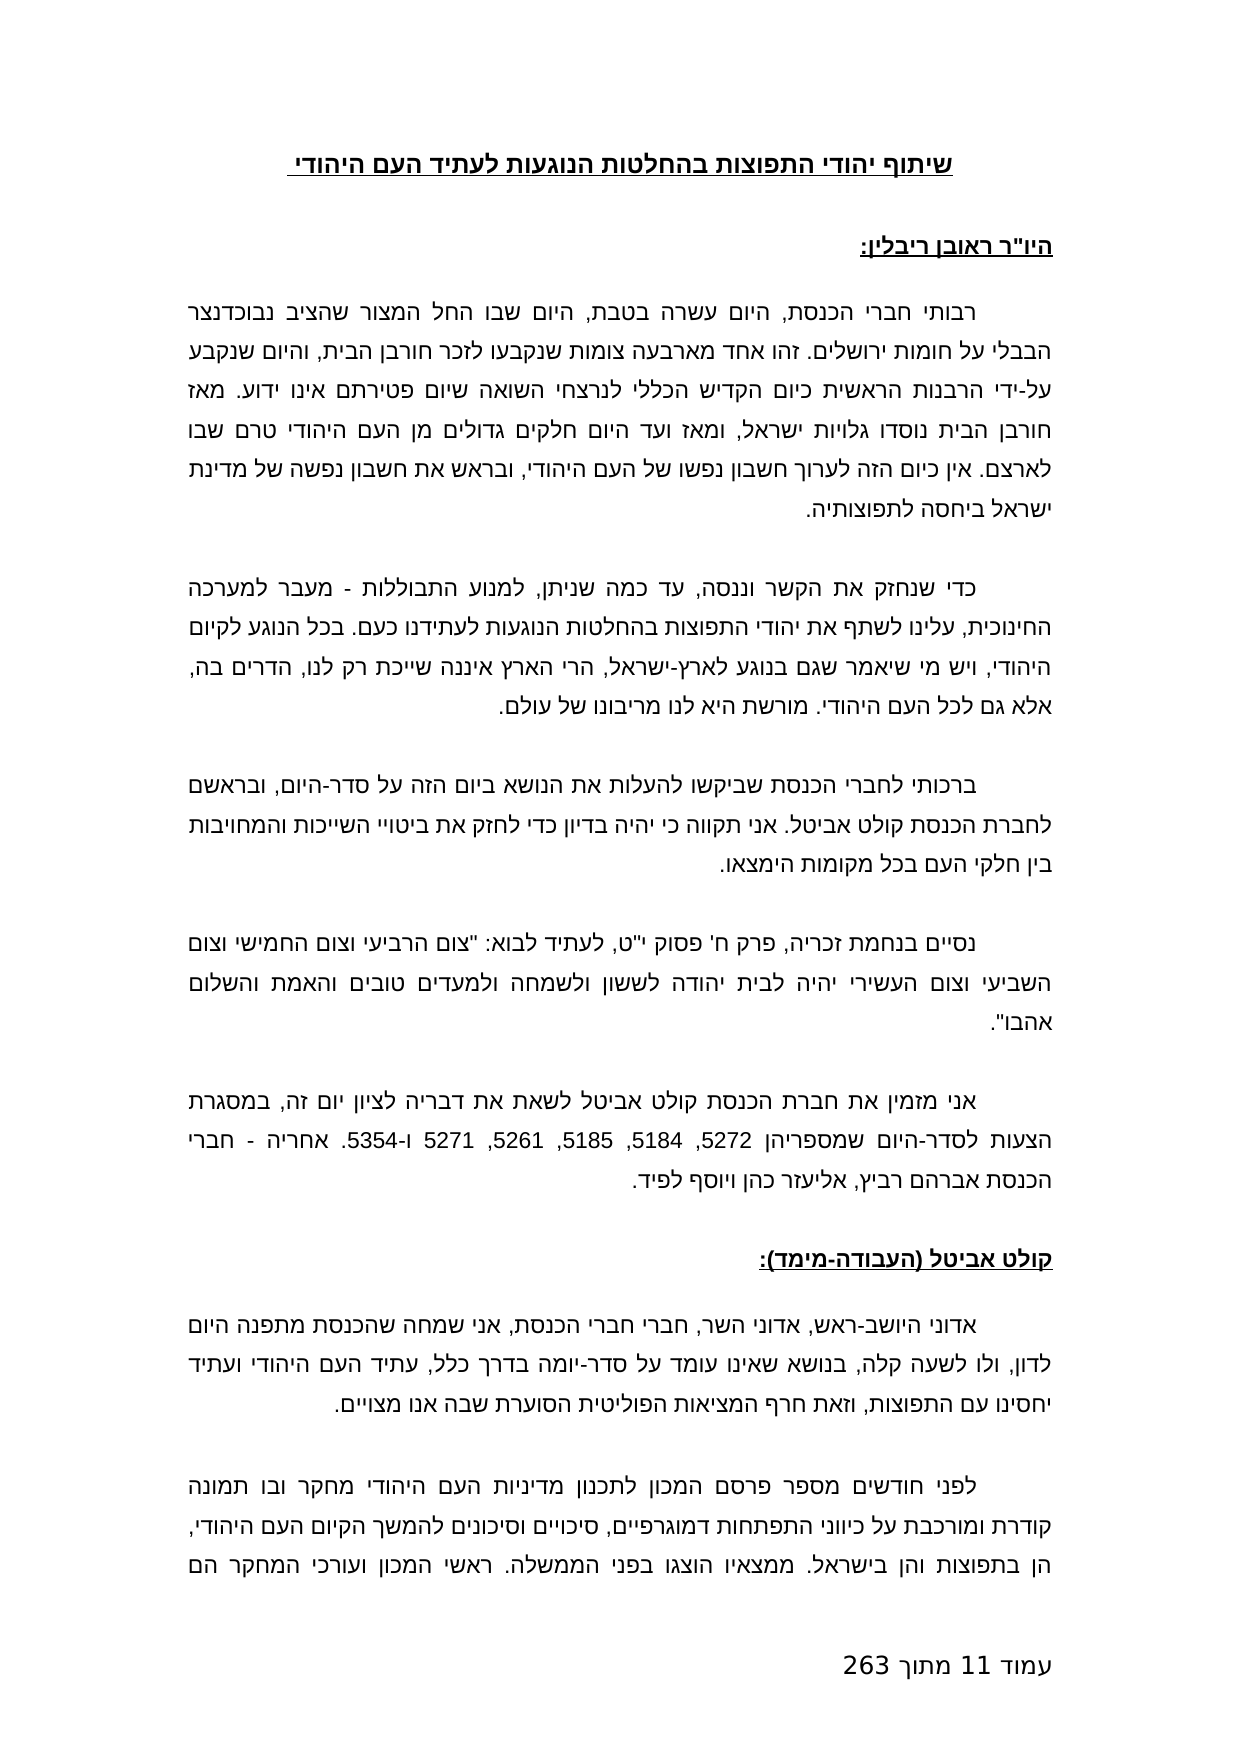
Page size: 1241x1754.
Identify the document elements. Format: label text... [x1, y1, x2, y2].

text קולט אביטל (העבודה-מימד): [187, 1246, 1053, 1272]
text שיתוף יהודי התפוצות בהחלטות הנוגעות לעתיד העם היהודי [187, 150, 1053, 179]
text היו"ר ראובן ריבלין: [187, 233, 1053, 259]
text אדוני היושב-ראש, אדוני השר, חברי חברי הכנסת, אני שמחה שהכנסת מתפנה היום לדון, ולו לשעה קלה, בנושא שאינו עומד על סדר-יומה בדרך כלל, עתיד העם היהודי ועתיד יחסינו עם התפוצות, וזאת חרף המציאות הפוליטית הסוערת שבה אנו מצויים. [187, 1312, 1053, 1417]
text נסיים בנחמת זכריה, פרק ח' פסוק י"ט, לעתיד לבוא: "צום הרביעי וצום החמישי וצום השביעי וצום העשירי יהיה לבית יהודה לששון ולשמחה ולמעדים טובים והאמת והשלום אהבו". [187, 930, 1053, 1035]
text רבותי חברי הכנסת, היום עשרה בטבת, היום שבו החל המצור שהציב נבוכדנצר הבבלי על חומות ירושלים. זהו אחד מארבעה צומות שנקבעו לזכר חורבן הבית, והיום שנקבע על-ידי הרבנות הראשית כיום הקדיש הכללי לנרצחי השואה שיום פטירתם אינו ידוע. מאז חורבן הבית נוסדו גלויות ישראל, ומאז ועד היום חלקים גדולים מן העם היהודי טרם שבו לארצם. אין כיום הזה לערוך חשבון נפשו של העם היהודי, ובראש את חשבון נפשה של מדינת ישראל ביחסה לתפוצותיה. [187, 298, 1053, 522]
text אני מזמין את חברת הכנסת קולט אביטל לשאת את דבריה לציון יום זה, במסגרת הצעות לסדר-היום שמספריהן 5272, 5184, 5185, 5261, 5271 ו-5354. אחריה - חברי הכנסת אברהם רביץ, אליעזר כהן ויוסף לפיד. [187, 1088, 1053, 1193]
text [187, 1473, 1053, 1579]
text כדי שנחזק את הקשר וננסה, עד כמה שניתן, למנוע התבוללות - מעבר למערכה החינוכית, עלינו לשתף את יהודי התפוצות בהחלטות הנוגעות לעתידנו כעם. בכל הנוגע לקיום היהודי, ויש מי שיאמר שגם בנוגע לארץ-ישראל, הרי הארץ איננה שייכת רק לנו, הדרים בה, אלא גם לכל העם היהודי. מורשת היא לנו מריבונו של עולם. [187, 575, 1053, 719]
text ברכותי לחברי הכנסת שביקשו להעלות את הנושא ביום הזה על סדר-היום, ובראשם לחברת הכנסת קולט אביטל. אני תקווה כי יהיה בדיון כדי לחזק את ביטויי השייכות והמחויבות בין חלקי העם בכל מקומות הימצאו. [187, 772, 1053, 877]
